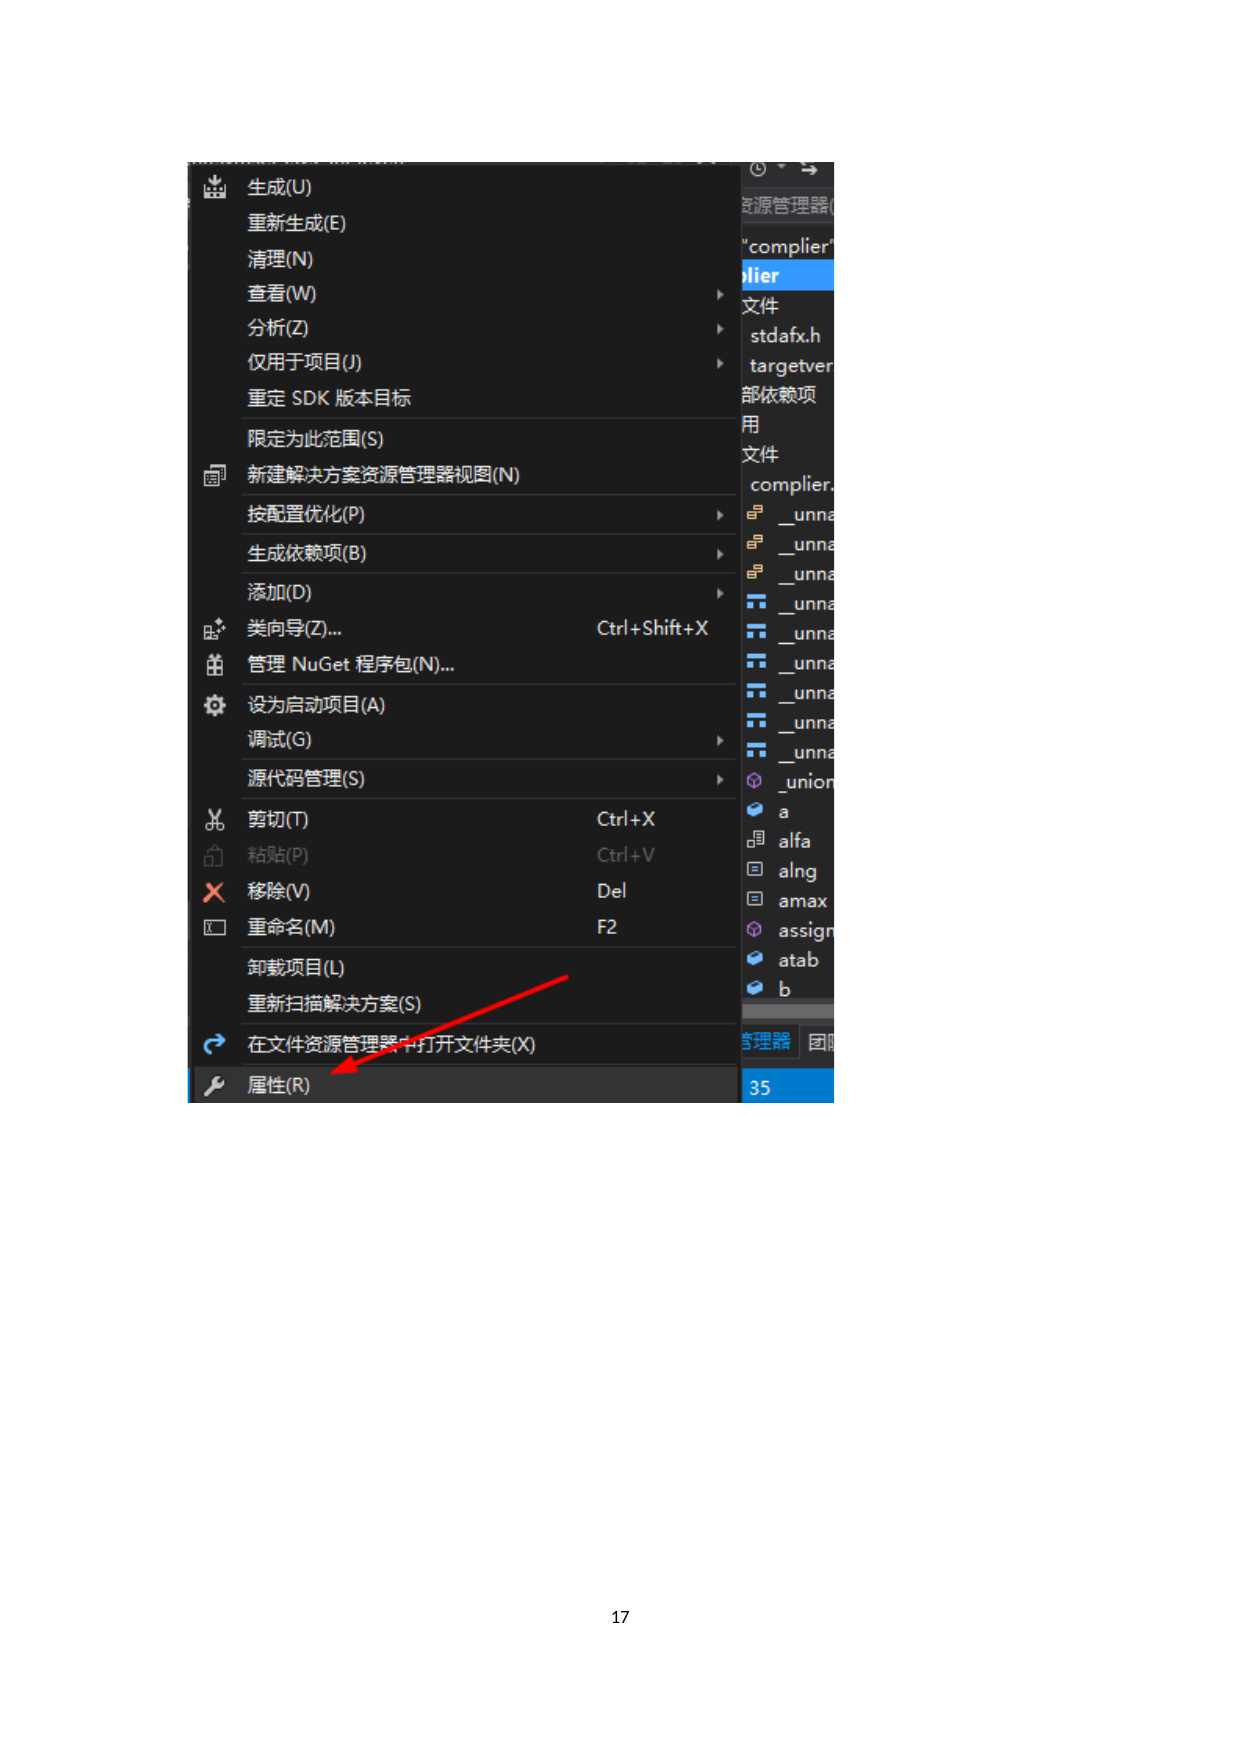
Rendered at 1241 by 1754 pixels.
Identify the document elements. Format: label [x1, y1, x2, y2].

picture [187, 162, 835, 1103]
